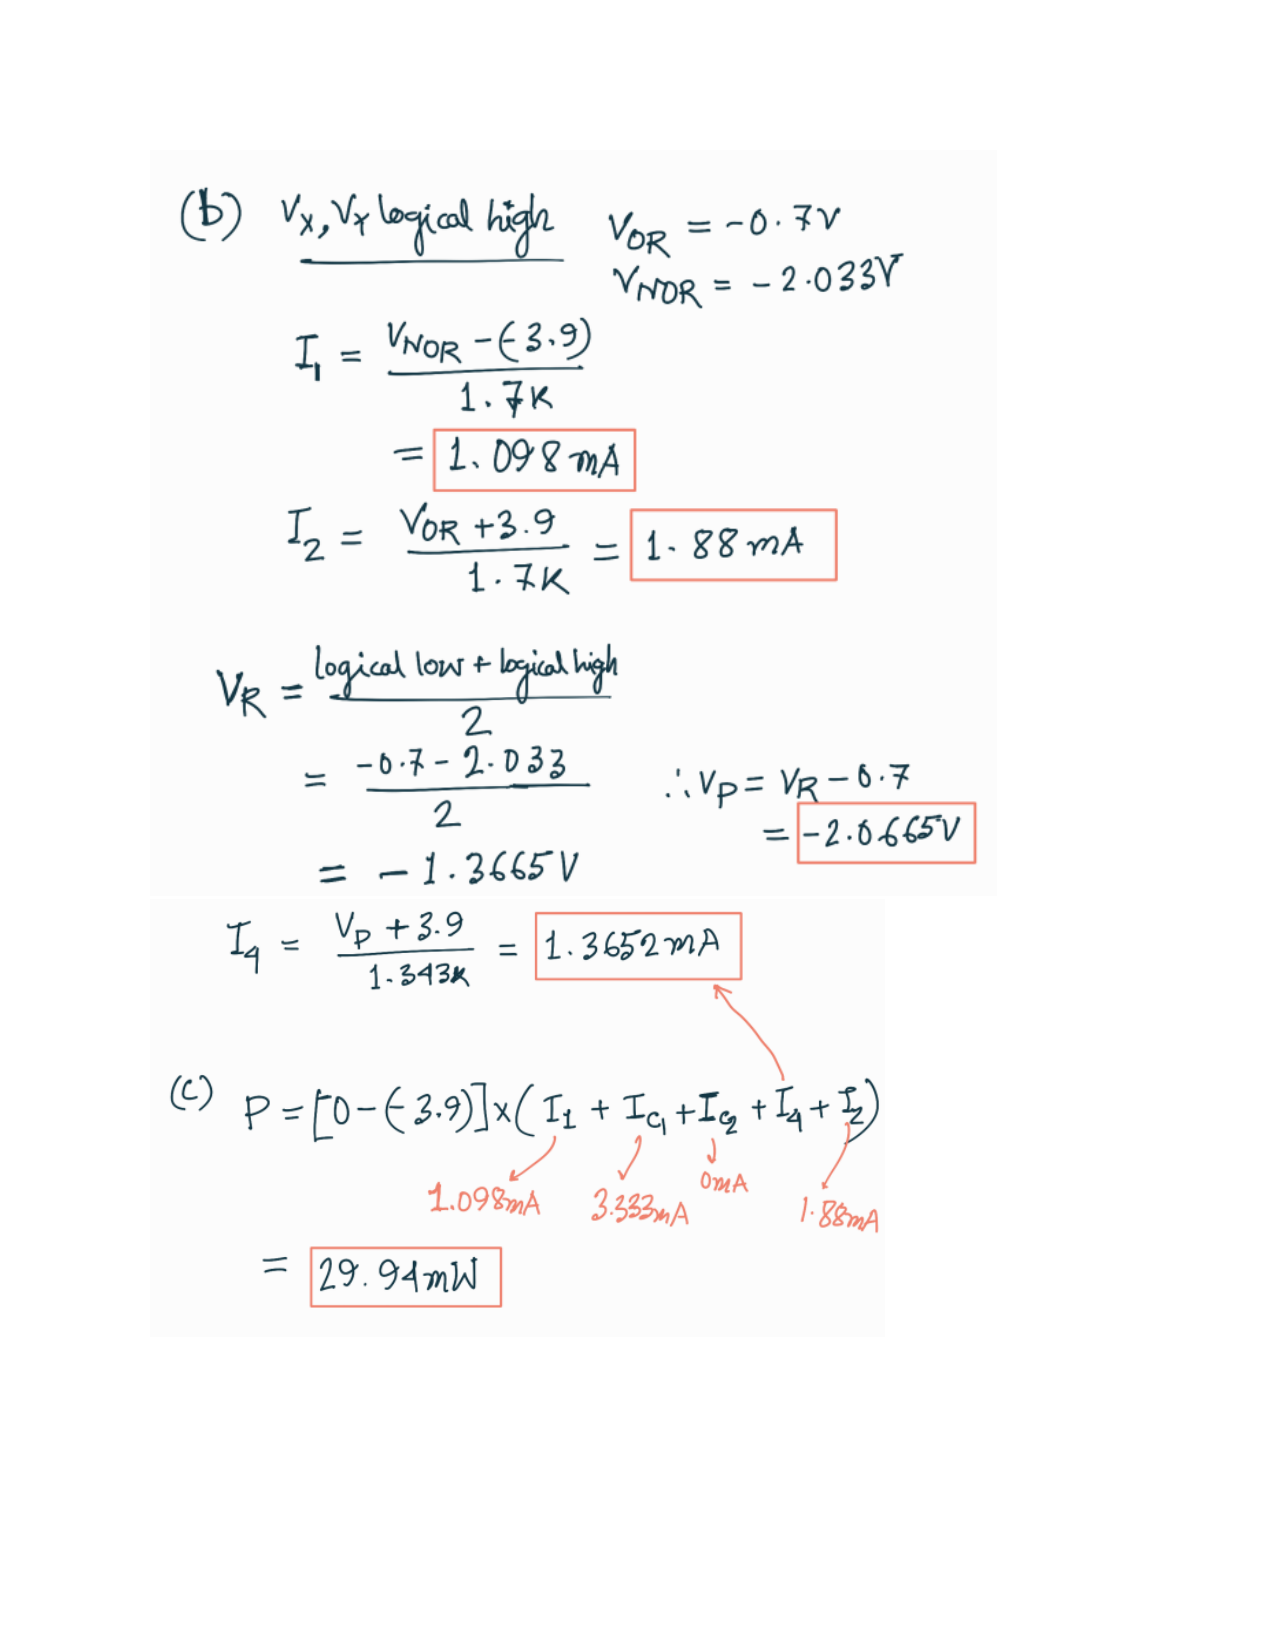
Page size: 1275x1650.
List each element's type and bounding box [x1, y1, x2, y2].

picture [150, 150, 997, 896]
picture [150, 899, 886, 1337]
